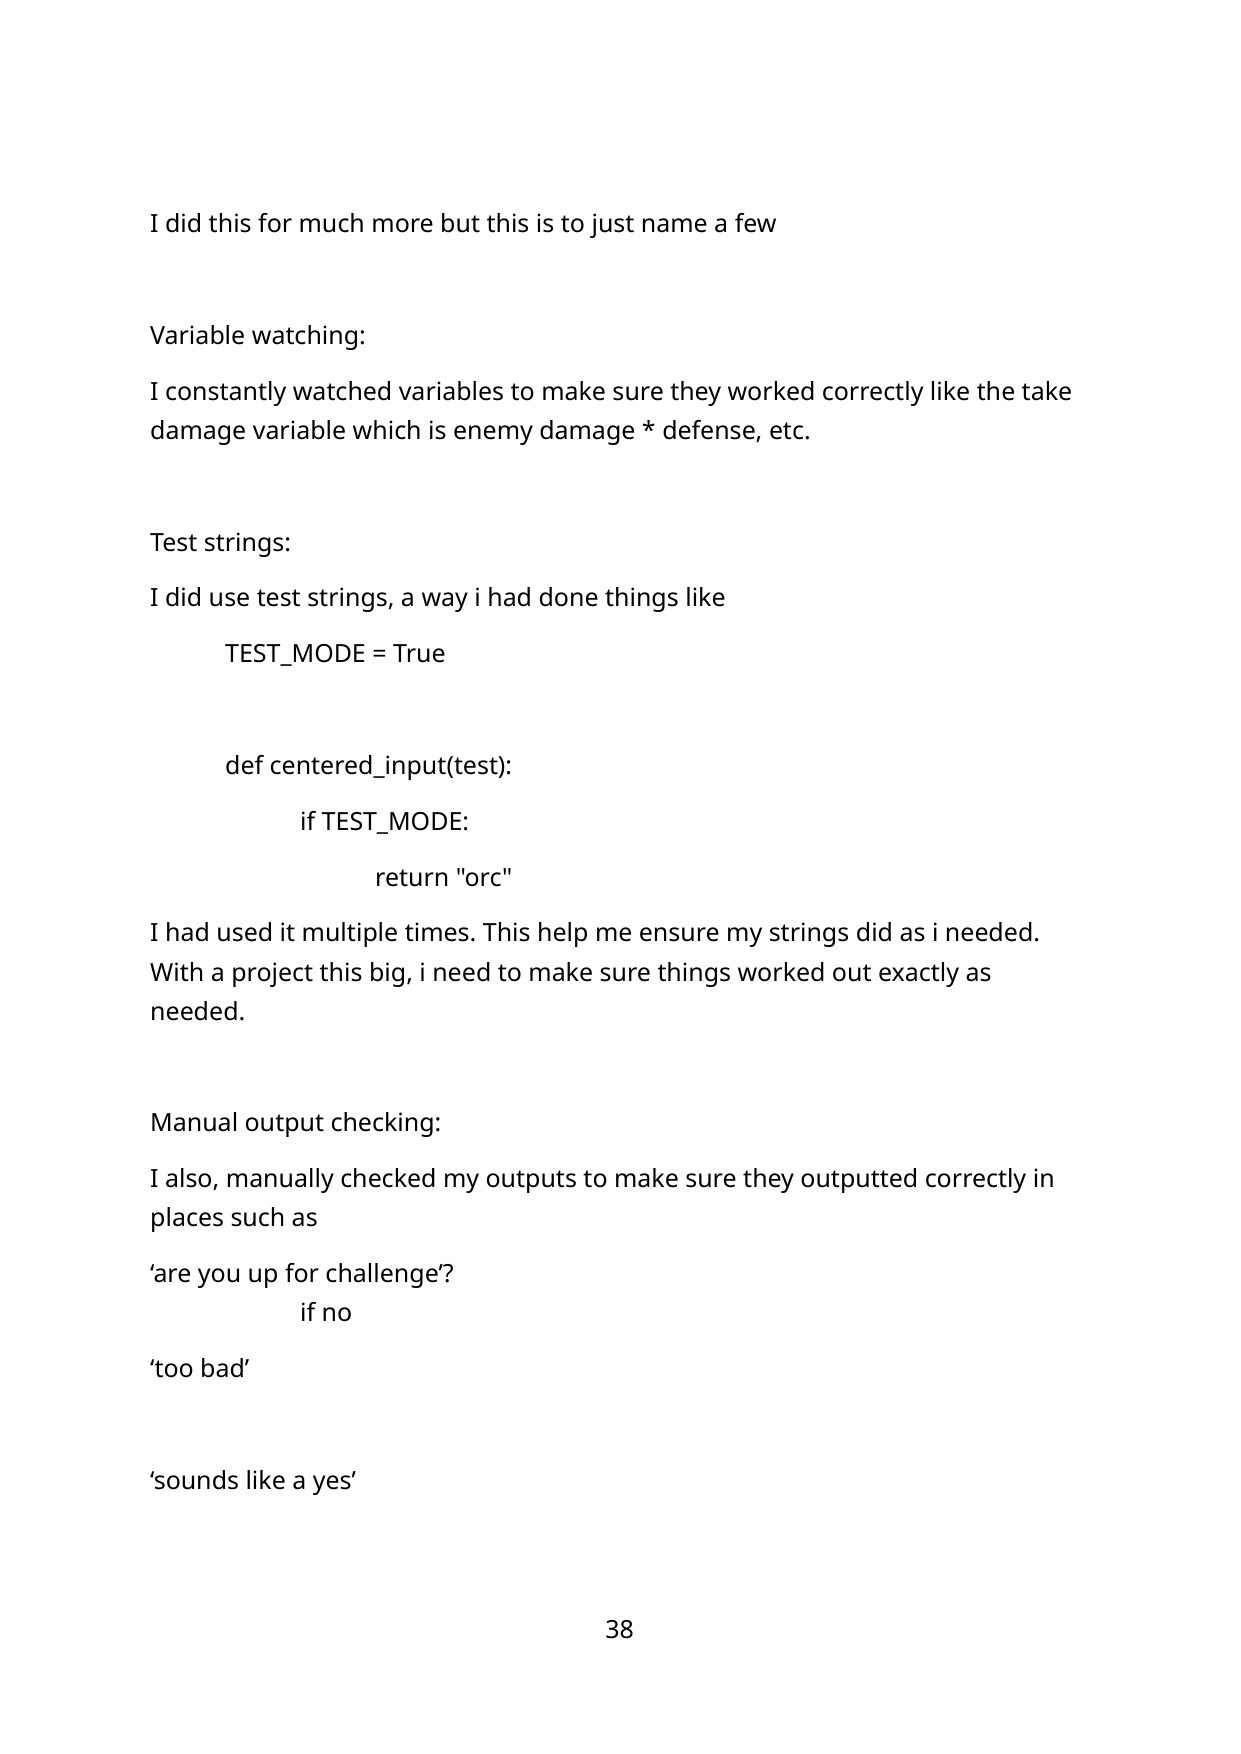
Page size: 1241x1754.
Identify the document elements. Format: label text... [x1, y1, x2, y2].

text I constantly watched variables to make sure they worked correctly like the take damage variable which is enemy damage * defense, etc. [150, 373, 1090, 447]
text Manual output checking: [150, 1105, 1090, 1139]
text I also, manually checked my outputs to make sure they outputted correctly in places such as [150, 1161, 1090, 1234]
text ‘are you up for challenge’? if no [150, 1256, 1090, 1329]
text I had used it multiple times. This help me ensure my strings did as i needed. With a project this big, i need to make sure things worked out exactly as needed. [150, 915, 1090, 1027]
text return "orc" [150, 859, 1090, 893]
text I did this for much more but this is to just name a few [150, 206, 1090, 240]
text I did use test strings, a way i had done things like [150, 580, 1090, 614]
text ‘too bad’ [150, 1351, 1090, 1385]
text TEST_MODE = True [150, 636, 1090, 670]
text Variable watching: [150, 317, 1090, 352]
text def centered_input(test): [150, 747, 1090, 782]
text Test strings: [150, 524, 1090, 558]
text if TEST_MODE: [150, 803, 1090, 837]
text ‘sounds like a yes’ [150, 1462, 1090, 1497]
